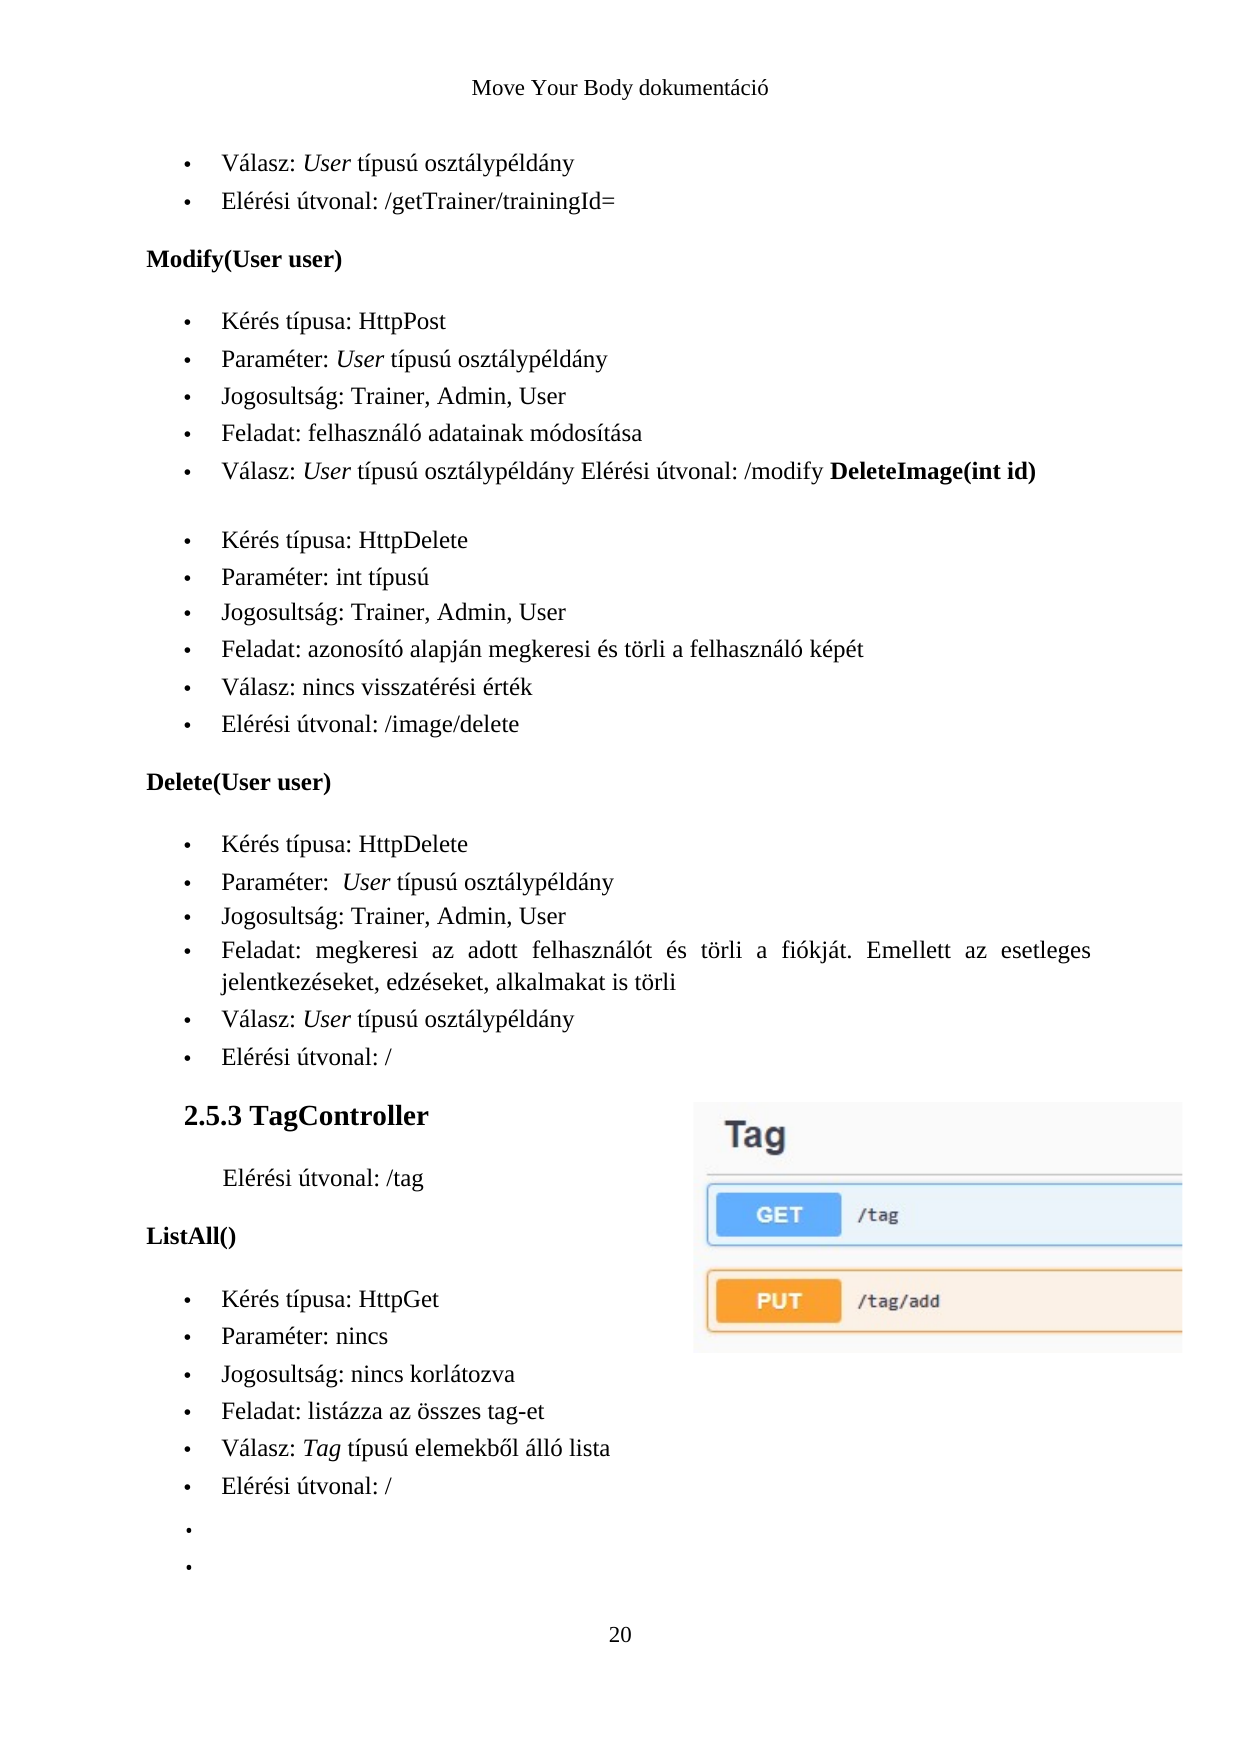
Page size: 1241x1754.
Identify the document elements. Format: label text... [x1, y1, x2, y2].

list Paraméter: int típusú [183, 562, 1092, 591]
list Kérés típusa: HttpGet [183, 1284, 693, 1313]
list Feladat: megkeresi az adott felhasználót és törli a fiókját. Emellett az esetleges jelentkezéseket, edzéseket, alkalmakat is törli [183, 935, 1092, 996]
list Kérés típusa: HttpPost [183, 306, 1092, 335]
list Elérési útvonal: /image/delete [183, 709, 1092, 738]
list Feladat: azonosító alapján megkeresi és törli a felhasználó képét [183, 634, 1092, 663]
list Elérési útvonal: / [183, 1042, 1092, 1071]
list Jogosultság: Trainer, Admin, User [183, 381, 1092, 410]
list Jogosultság: Trainer, Admin, User [183, 901, 1092, 930]
subtitle ListAll() [146, 1221, 693, 1250]
list Elérési útvonal: /getTrainer/trainingId= [183, 186, 1092, 215]
text Elérési útvonal: /tag [222, 1163, 693, 1192]
subtitle 2.5.3 TagController [146, 1098, 1092, 1132]
list Paraméter: nincs [183, 1321, 693, 1350]
subtitle Modify(User user) [146, 244, 1092, 272]
list Válasz: Tag típusú elemekből álló lista [183, 1433, 1092, 1462]
list Válasz: User típusú osztálypéldány Elérési útvonal: /modify DeleteImage(int id) [183, 456, 1092, 485]
list Jogosultság: Trainer, Admin, User [183, 597, 1092, 626]
list Feladat: listázza az összes tag-et [183, 1396, 1092, 1425]
list Válasz: User típusú osztálypéldány [183, 148, 1092, 177]
list Válasz: nincs visszatérési érték [183, 672, 1092, 700]
list Paraméter: User típusú osztálypéldány [183, 867, 1092, 896]
subtitle Delete(User user) [146, 767, 1092, 795]
list Kérés típusa: HttpDelete [183, 829, 1092, 858]
list Válasz: User típusú osztálypéldány [183, 1004, 1092, 1033]
list Jogosultság: nincs korlátozva [183, 1359, 1092, 1387]
list Elérési útvonal: / [183, 1471, 1092, 1500]
list Feladat: felhasználó adatainak módosítása [183, 418, 1092, 447]
list Kérés típusa: HttpDelete [183, 525, 1092, 554]
list Paraméter: User típusú osztálypéldány [183, 344, 1092, 372]
picture [693, 1102, 1183, 1353]
